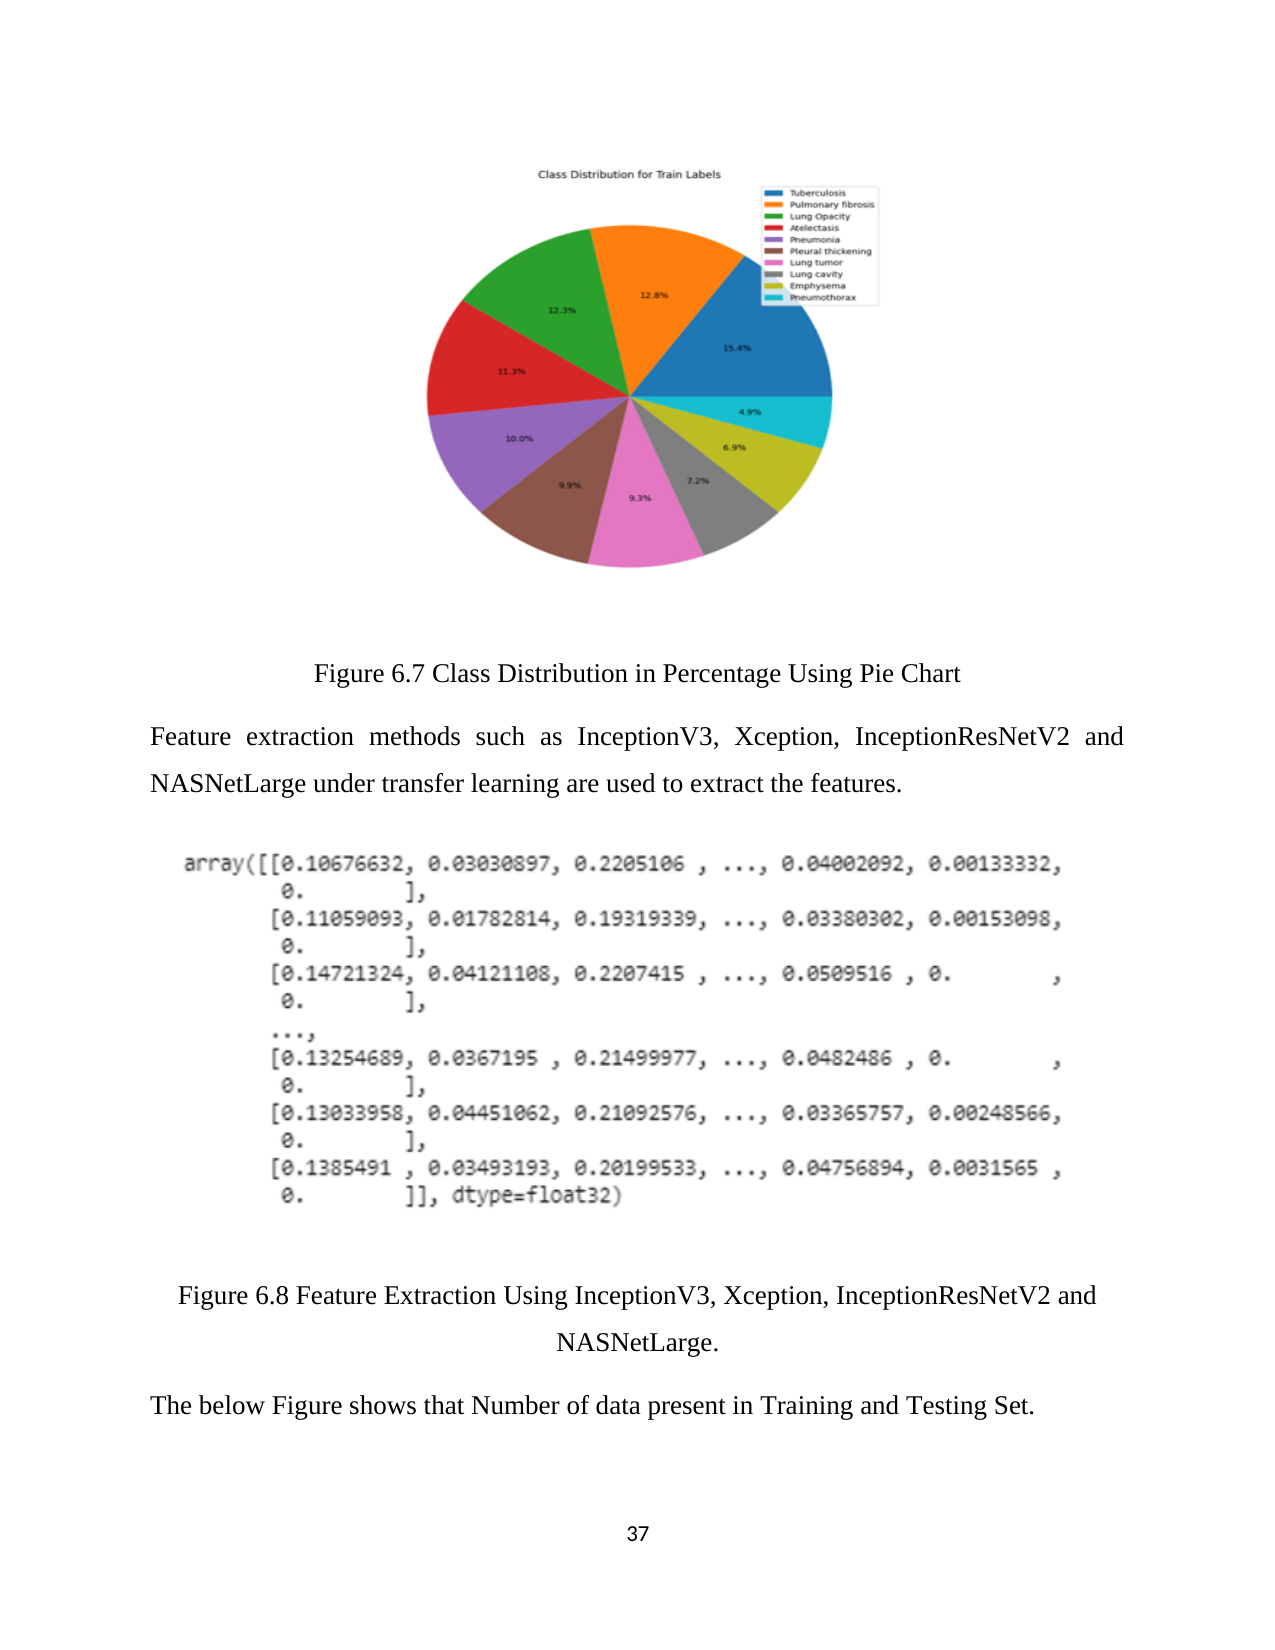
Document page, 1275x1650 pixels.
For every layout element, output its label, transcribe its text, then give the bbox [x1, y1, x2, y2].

picture [150, 830, 1125, 1249]
text Figure 6.8 Feature Extraction Using InceptionV3, Xception, InceptionResNetV2 and NASNetLarge. [150, 1279, 1125, 1357]
text Feature extraction methods such as InceptionV3, Xception, InceptionResNetV2 and NASNetLarge under transfer learning are used to extract the features. [150, 721, 1125, 798]
picture [286, 150, 989, 627]
text Figure 6.7 Class Distribution in Percentage Using Pie Chart [150, 657, 1125, 688]
text The below Figure shows that Number of data present in Training and Testing Set. [150, 1389, 1125, 1420]
